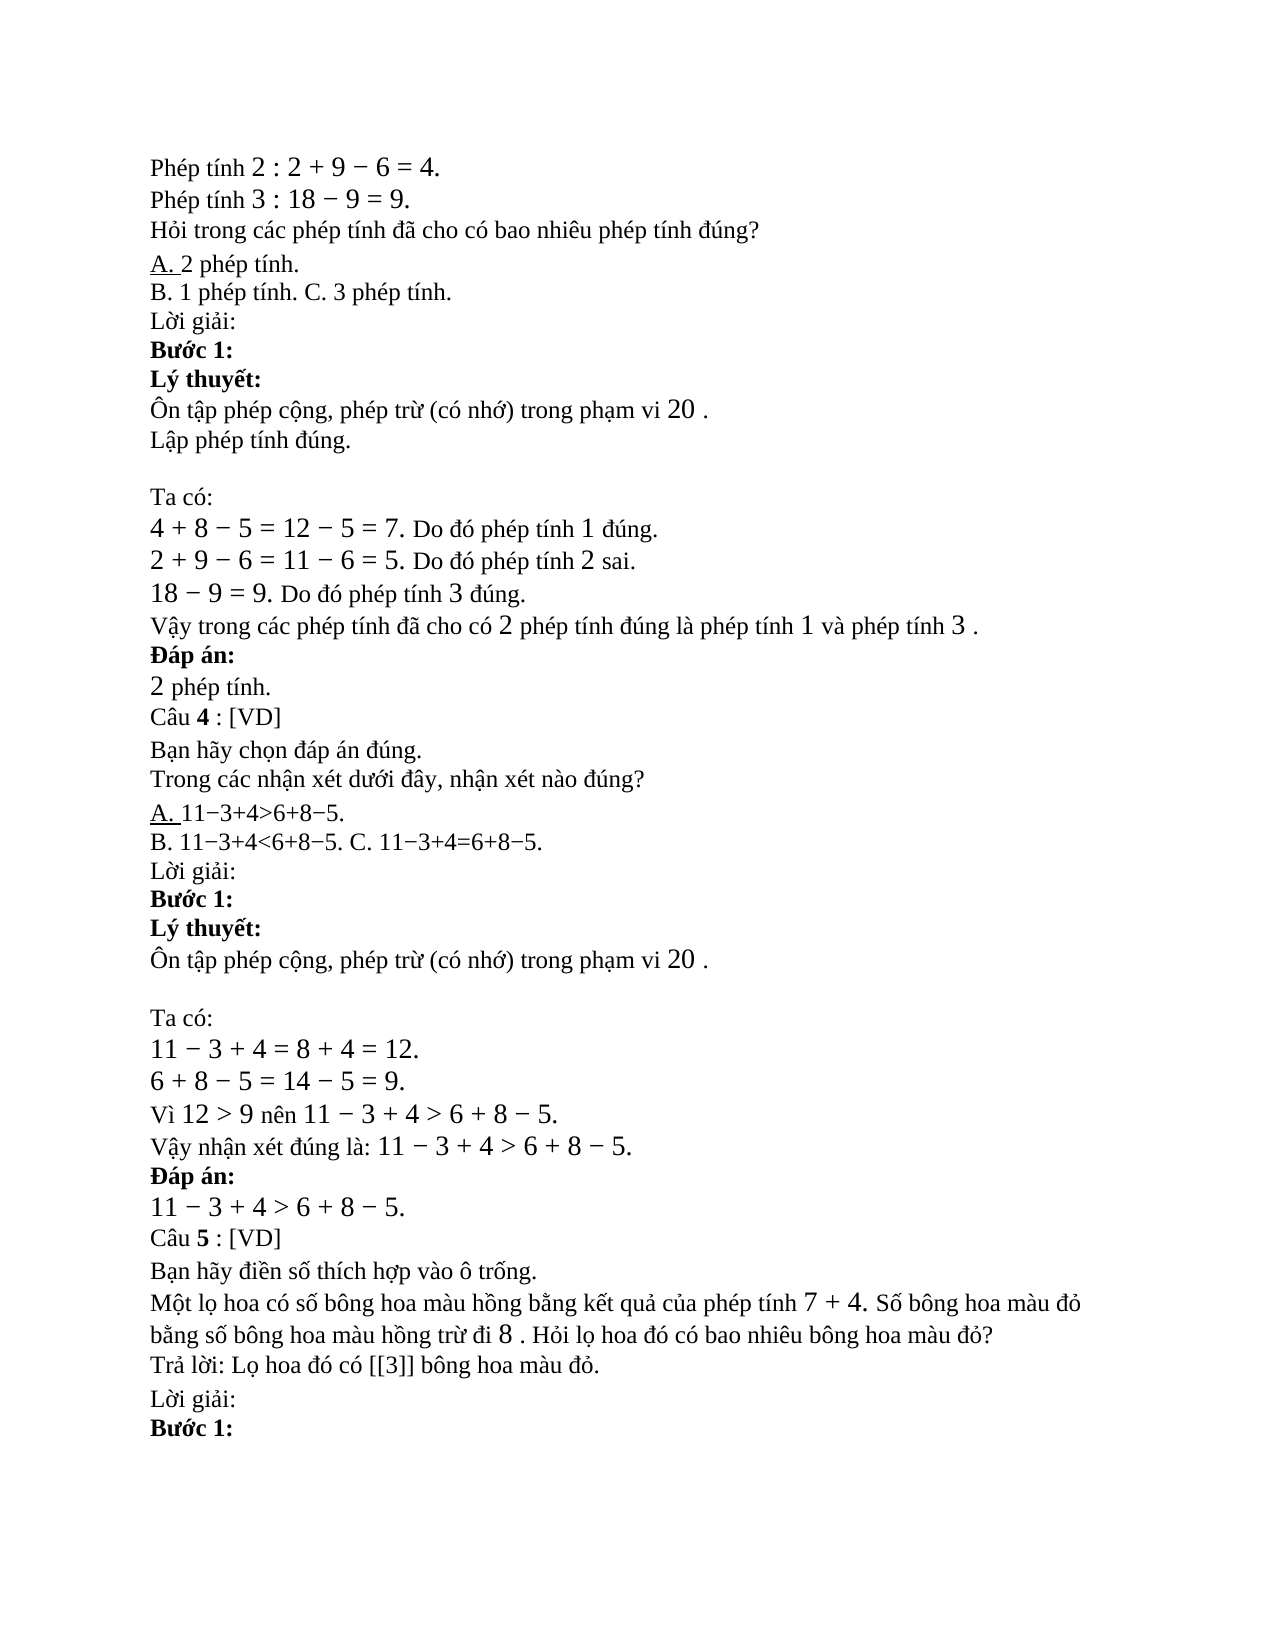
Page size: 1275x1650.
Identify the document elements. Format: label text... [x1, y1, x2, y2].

text A. 2 phép tính. [150, 249, 1125, 277]
text Lời giải: [150, 856, 1125, 884]
text Câu 4 : [VD] [150, 702, 1125, 731]
text B. 11−3+4<6+8−5. C. 11−3+4=6+8−5. [150, 827, 1125, 856]
text B. 1 phép tính. C. 3 phép tính. [150, 277, 1125, 306]
text Bước 1: [150, 884, 1125, 913]
text A. 11−3+4>6+8−5. [150, 798, 1125, 827]
text Lý thuyết: Ôn tập phép cộng, phép trừ (có nhớ) trong phạm vi 20 . Lập phép tính đúng. Ta có: 4 + 8 − 5 = 12 − 5 = 7. Do đó phép tính 1 đúng. 2 + 9 − 6 = 11 − 6 = 5. Do đó phép tính 2 sai. 18 − 9 = 9. Do đó phép tính 3 đúng. Vậy trong các phép tính đã cho có 2 phép tính đúng là phép tính 1 và phép tính 3 . Đáp án: 2 phép tính. [150, 364, 1125, 702]
text Bạn hãy chọn đáp án đúng. Trong các nhận xét dưới đây, nhận xét nào đúng? [150, 736, 1125, 793]
text Lý thuyết: Ôn tập phép cộng, phép trừ (có nhớ) trong phạm vi 20 . Ta có: 11 − 3 + 4 = 8 + 4 = 12. 6 + 8 − 5 = 14 − 5 = 9. Vì 12 > 9 nên 11 − 3 + 4 > 6 + 8 − 5. Vậy nhận xét đúng là: 11 − 3 + 4 > 6 + 8 − 5. Đáp án: 11 − 3 + 4 > 6 + 8 − 5. [150, 913, 1125, 1223]
text Bạn hãy điền số thích hợp vào ô trống. Một lọ hoa có số bông hoa màu hồng bằng kết quả của phép tính 7 + 4. Số bông hoa màu đỏ bằng số bông hoa màu hồng trừ đi 8 . Hỏi lọ hoa đó có bao nhiêu bông hoa màu đỏ? Trả lời: Lọ hoa đó có [[3]] bông hoa màu đỏ. [150, 1256, 1125, 1379]
text Lời giải: [150, 1384, 1125, 1413]
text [150, 150, 1125, 243]
text Bước 1: [150, 335, 1125, 364]
text Bước 1: [150, 1413, 1125, 1441]
text Câu 5 : [VD] [150, 1223, 1125, 1251]
text Lời giải: [150, 306, 1125, 335]
